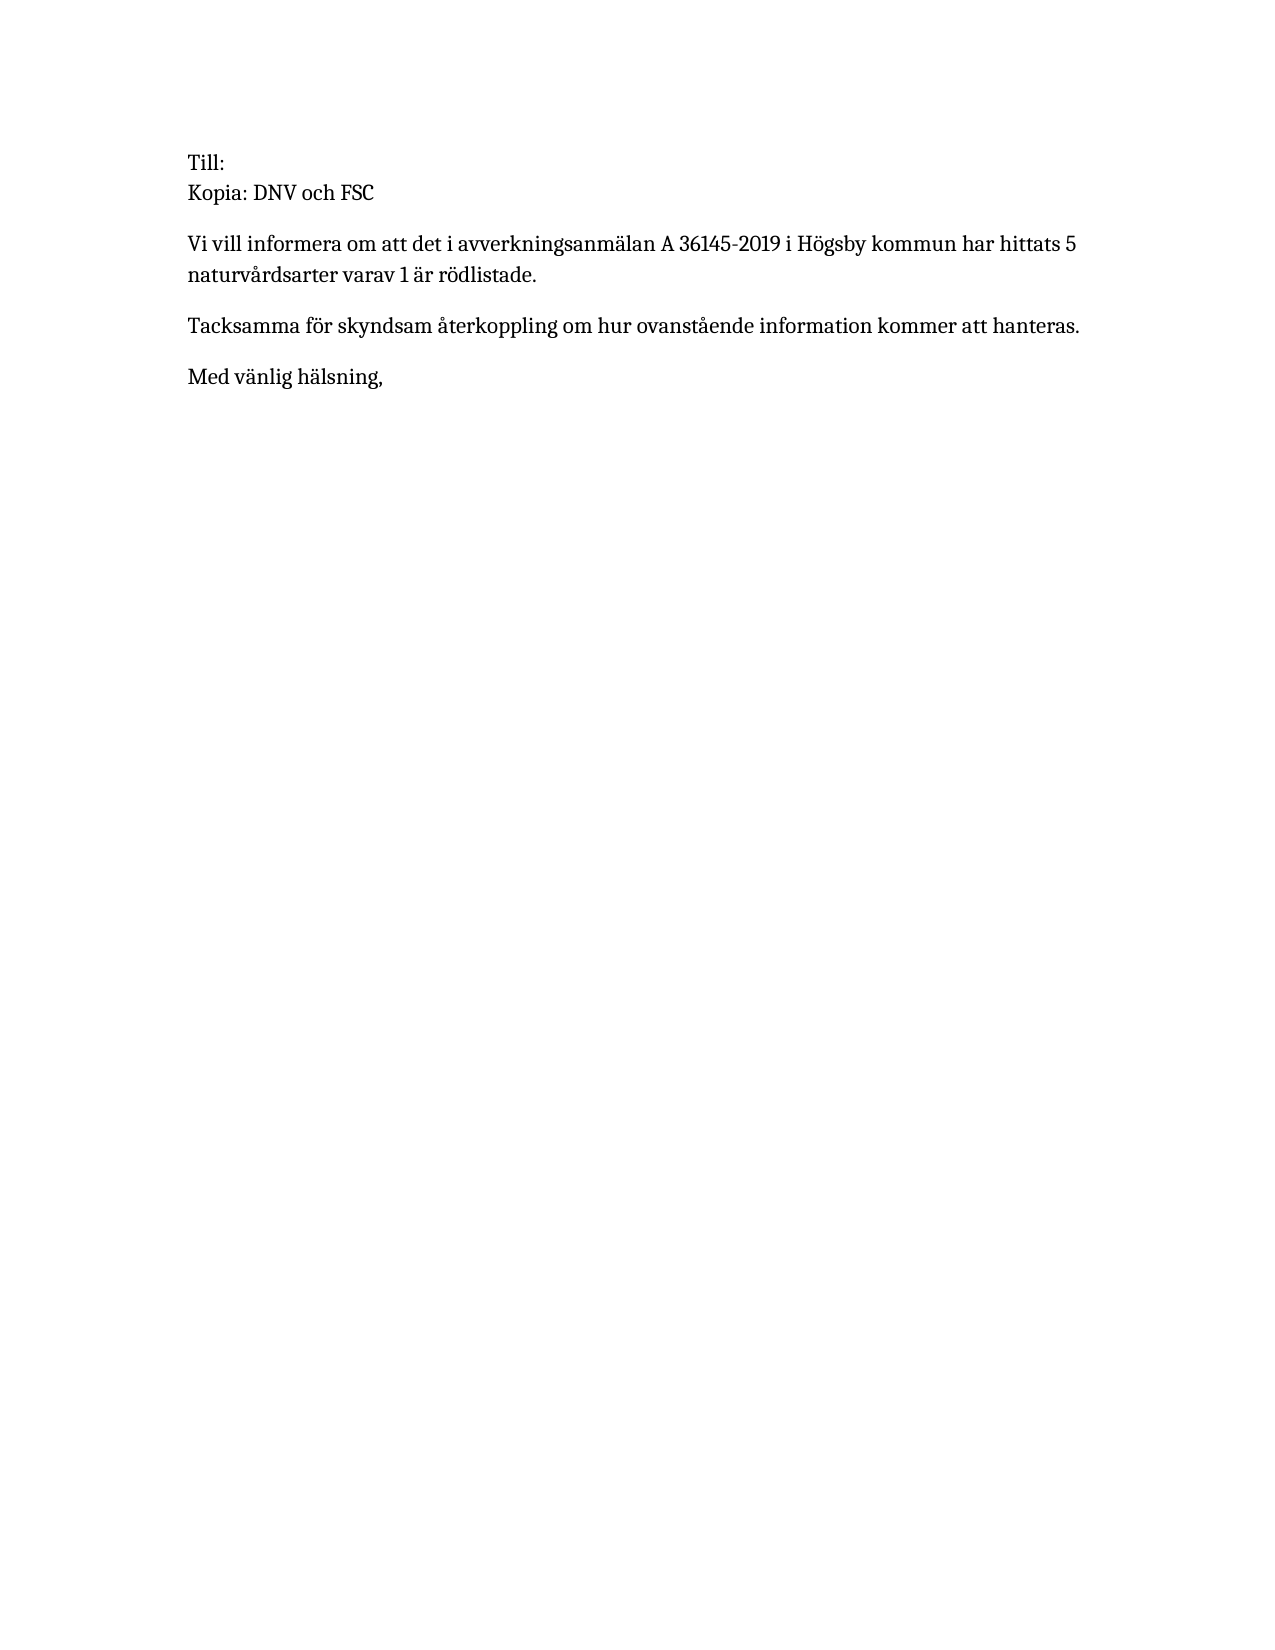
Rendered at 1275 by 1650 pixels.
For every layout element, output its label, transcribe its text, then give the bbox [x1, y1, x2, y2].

text Tacksamma för skyndsam återkoppling om hur ovanstående information kommer att hanteras. [187, 312, 1087, 339]
text Vi vill informera om att det i avverkningsanmälan A 36145-2019 i Högsby kommun har hittats 5 naturvårdsarter varav 1 är rödlistade. [187, 231, 1087, 288]
text Med vänlig hälsning, [187, 363, 1087, 420]
text Till: Kopia: DNV och FSC [187, 150, 1087, 207]
